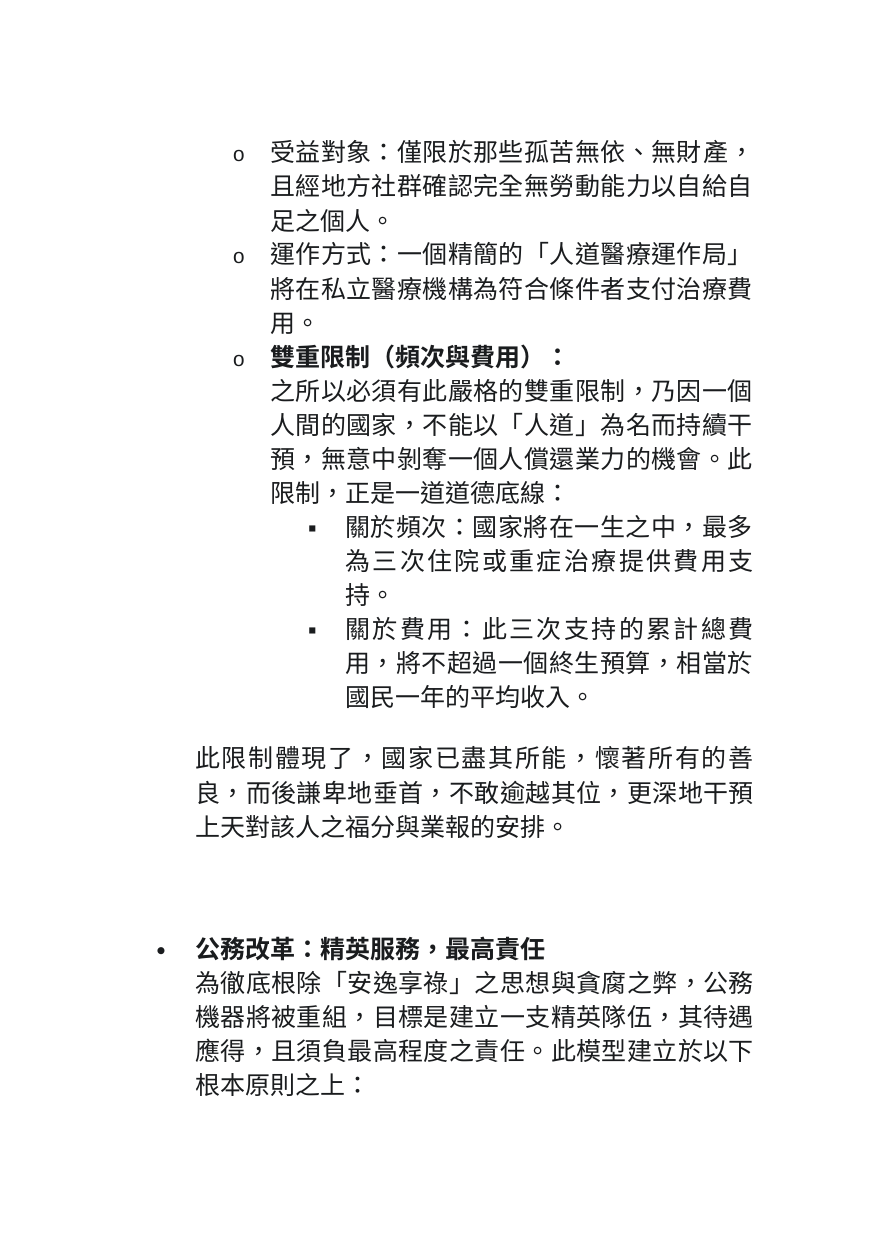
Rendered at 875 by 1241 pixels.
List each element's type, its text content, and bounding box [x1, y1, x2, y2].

list 關於頻次：國家將在一生之中，最多為三次住院或重症治療提供費用支持。 [307, 510, 754, 612]
list 雙重限制（頻次與費用）： 之所以必須有此嚴格的雙重限制，乃因一個人間的國家，不能以「人道」為名而持續干預，無意中剝奪一個人償還業力的機會。此限制，正是一道道德底線： [232, 339, 754, 510]
list 受益對象：僅限於那些孤苦無依、無財產，且經地方社群確認完全無勞動能力以自給自足之個人。 [232, 135, 754, 237]
list 關於費用：此三次支持的累計總費用，將不超過一個終生預算，相當於國民一年的平均收入。 [307, 612, 754, 714]
list 運作方式：一個精簡的「人道醫療運作局」將在私立醫療機構為符合條件者支付治療費用。 [232, 237, 754, 339]
text 此限制體現了，國家已盡其所能，懷著所有的善良，而後謙卑地垂首，不敢逾越其位，更深地干預上天對該人之福分與業報的安排。 [195, 741, 754, 843]
list 公務改革：精英服務，最高責任 為徹底根除「安逸享祿」之思想與貪腐之弊，公務機器將被重組，目標是建立一支精英隊伍，其待遇應得，且須負最高程度之責任。此模型建立於以下根本原則之上： [157, 932, 754, 1102]
